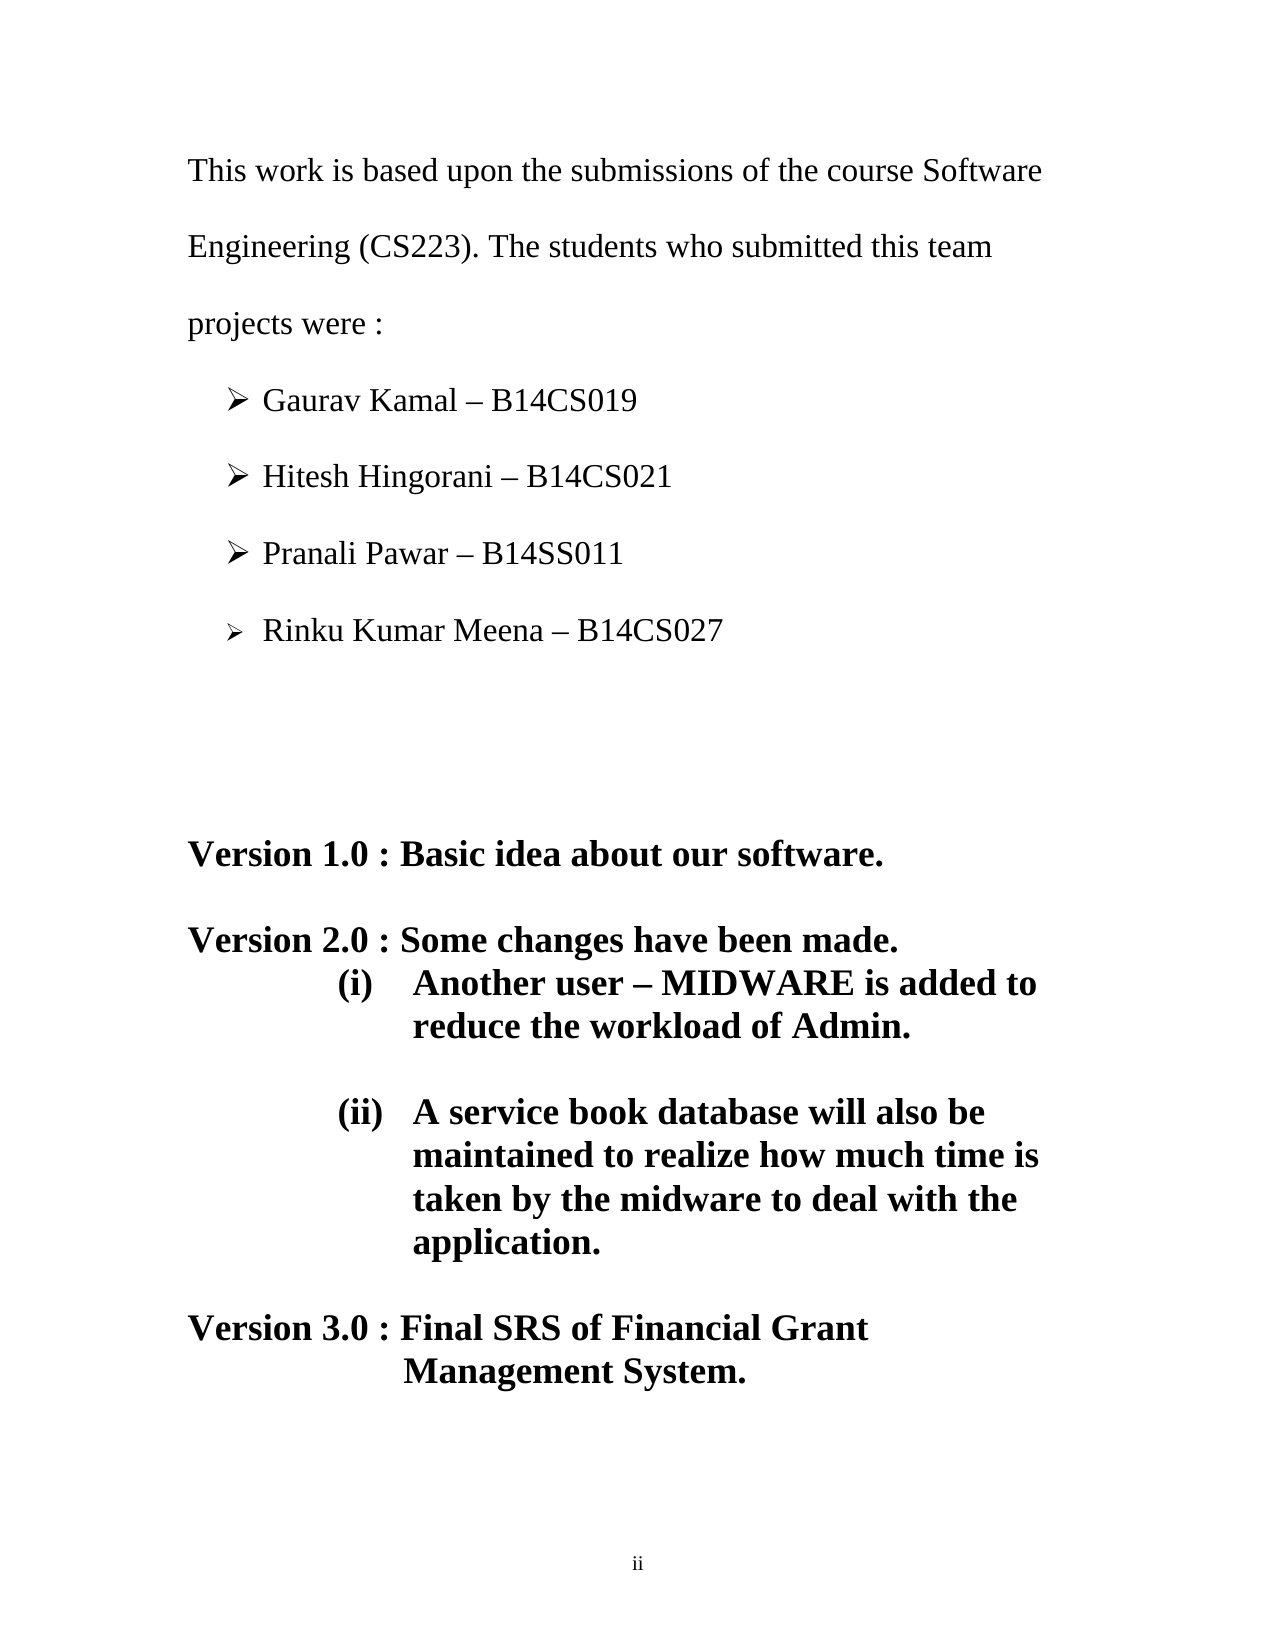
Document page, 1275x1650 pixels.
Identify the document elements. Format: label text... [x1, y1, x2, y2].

list Gaurav Kamal – B14CS019 [225, 380, 1087, 418]
list Hitesh Hingorani – B14CS021 [225, 457, 1087, 495]
text Version 3.0 : Final SRS of Financial Grant [187, 1305, 1087, 1348]
list Pranali Pawar – B14SS011 [225, 533, 1087, 572]
text Management System. [187, 1348, 1087, 1392]
text Version 1.0 : Basic idea about our software. [187, 831, 1087, 874]
list A service book database will also be maintained to realize how much time is taken by the midware to deal with the application. [337, 1090, 1087, 1262]
text This work is based upon the submissions of the course Software Engineering (CS223). The students who submitted this team projects were : [187, 150, 1087, 342]
text Version 2.0 : Some changes have been made. [187, 917, 1087, 960]
list Another user – MIDWARE is added to reduce the workload of Admin. [337, 960, 1087, 1047]
list Rinku Kumar Meena – B14CS027 [225, 610, 1087, 648]
